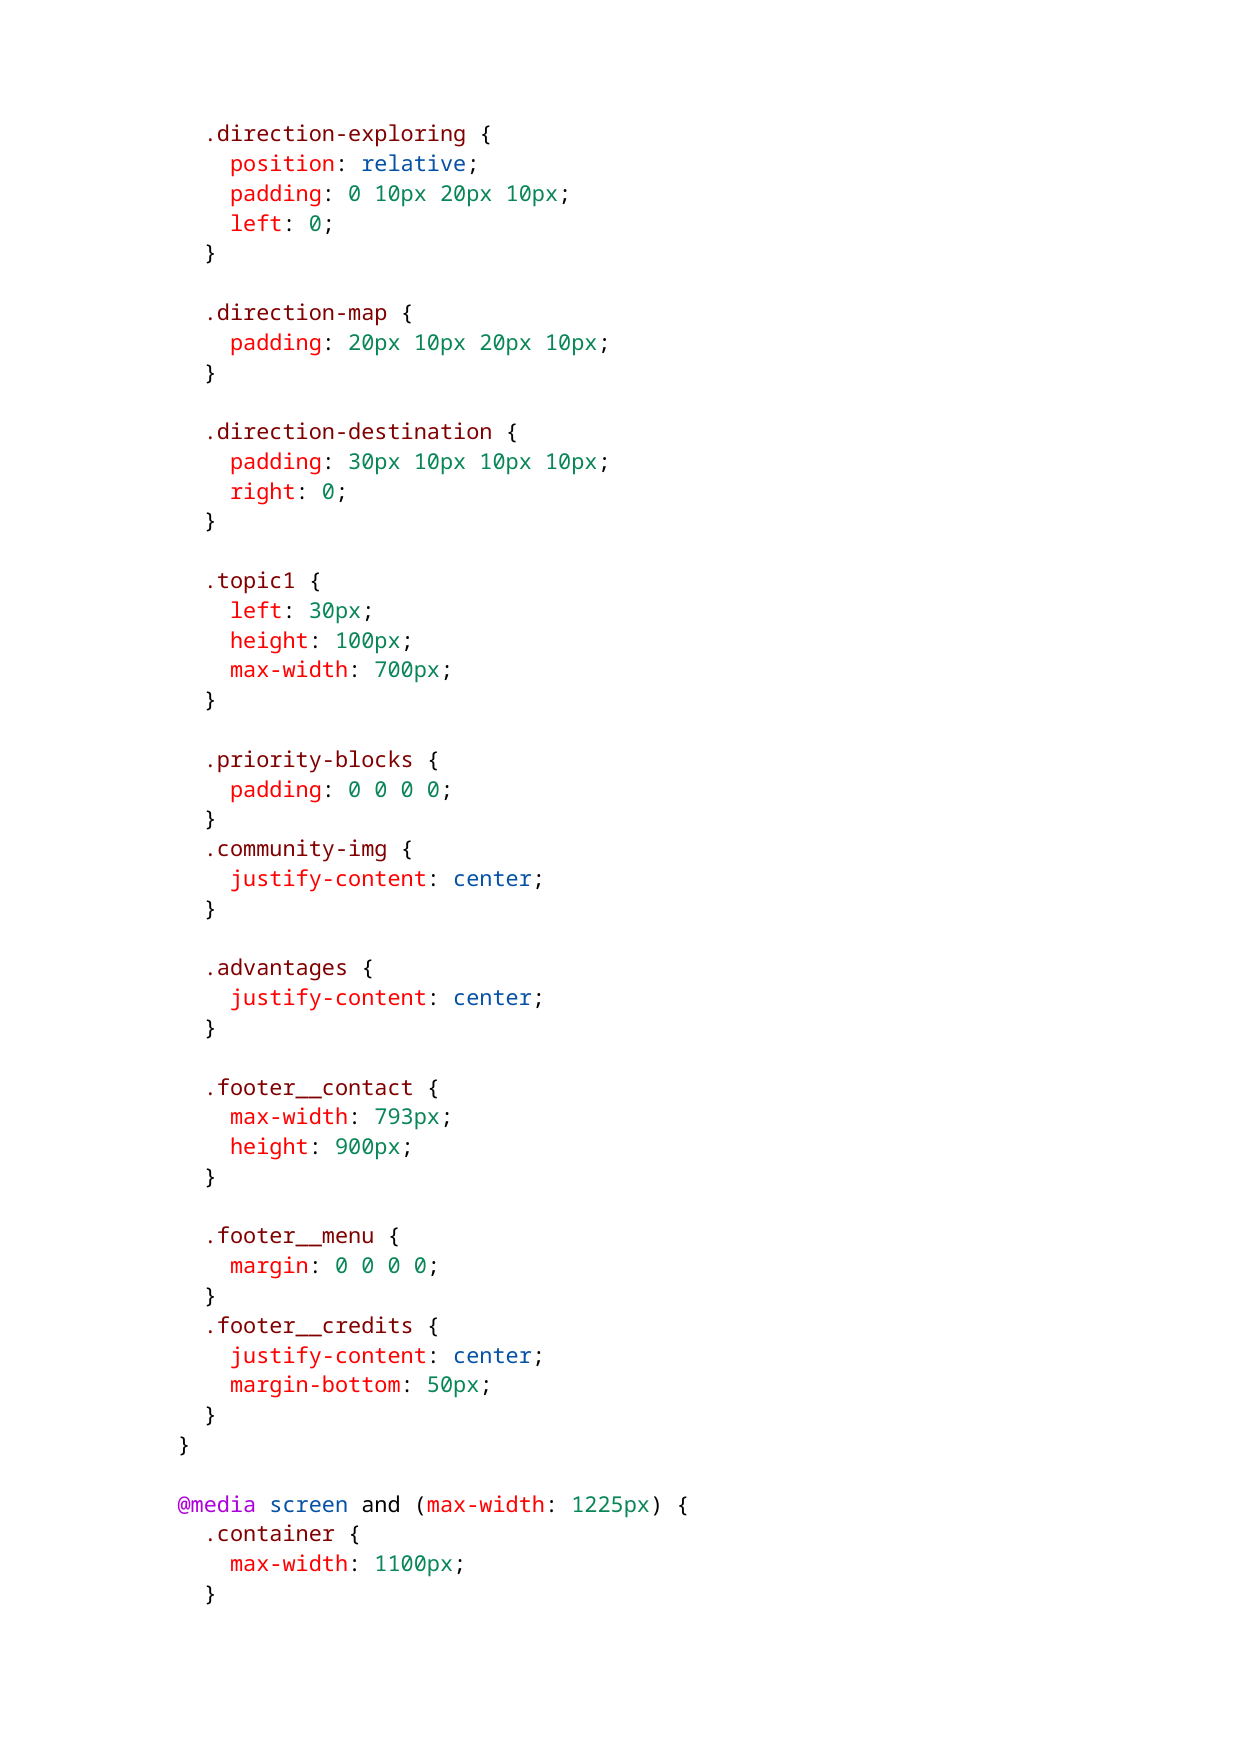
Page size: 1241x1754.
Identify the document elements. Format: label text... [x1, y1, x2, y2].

text max-width: 1100px; [177, 1548, 1152, 1578]
text } [177, 1399, 1152, 1429]
text } [177, 1161, 1152, 1191]
text .direction-map { [177, 297, 1152, 327]
text max-width: 793px; [177, 1101, 1152, 1131]
text right: 0; [177, 476, 1152, 505]
text justify-content: center; [177, 863, 1152, 893]
text padding: 20px 10px 20px 10px; [177, 327, 1152, 356]
text } [177, 1280, 1152, 1310]
text } [177, 356, 1152, 386]
text padding: 0 0 0 0; [177, 773, 1152, 803]
text max-width: 700px; [177, 654, 1152, 684]
text } [177, 237, 1152, 267]
text justify-content: center; [177, 1339, 1152, 1369]
text left: 0; [177, 207, 1152, 237]
text } [177, 1578, 1152, 1608]
text height: 900px; [177, 1131, 1152, 1161]
text } [177, 1012, 1152, 1042]
text justify-content: center; [177, 982, 1152, 1012]
text padding: 30px 10px 10px 10px; [177, 446, 1152, 476]
text } [177, 505, 1152, 535]
text margin: 0 0 0 0; [177, 1250, 1152, 1280]
text position: relative; [177, 148, 1152, 178]
text .priority-blocks { [177, 744, 1152, 773]
text left: 30px; [177, 595, 1152, 624]
text .topic1 { [177, 565, 1152, 595]
text .advantages { [177, 952, 1152, 982]
text } [177, 684, 1152, 714]
text .direction-destination { [177, 416, 1152, 446]
text } [177, 893, 1152, 922]
text .footer__credits { [177, 1310, 1152, 1339]
text .community-img { [177, 833, 1152, 863]
text @media screen and (max-width: 1225px) { [177, 1488, 1152, 1518]
text .footer__contact { [177, 1071, 1152, 1101]
text .direction-exploring { [177, 118, 1152, 148]
text height: 100px; [177, 624, 1152, 654]
text } [177, 803, 1152, 833]
text } [177, 1429, 1152, 1459]
text padding: 0 10px 20px 10px; [177, 178, 1152, 207]
text .container { [177, 1518, 1152, 1548]
text .footer__menu { [177, 1220, 1152, 1250]
text margin-bottom: 50px; [177, 1369, 1152, 1399]
